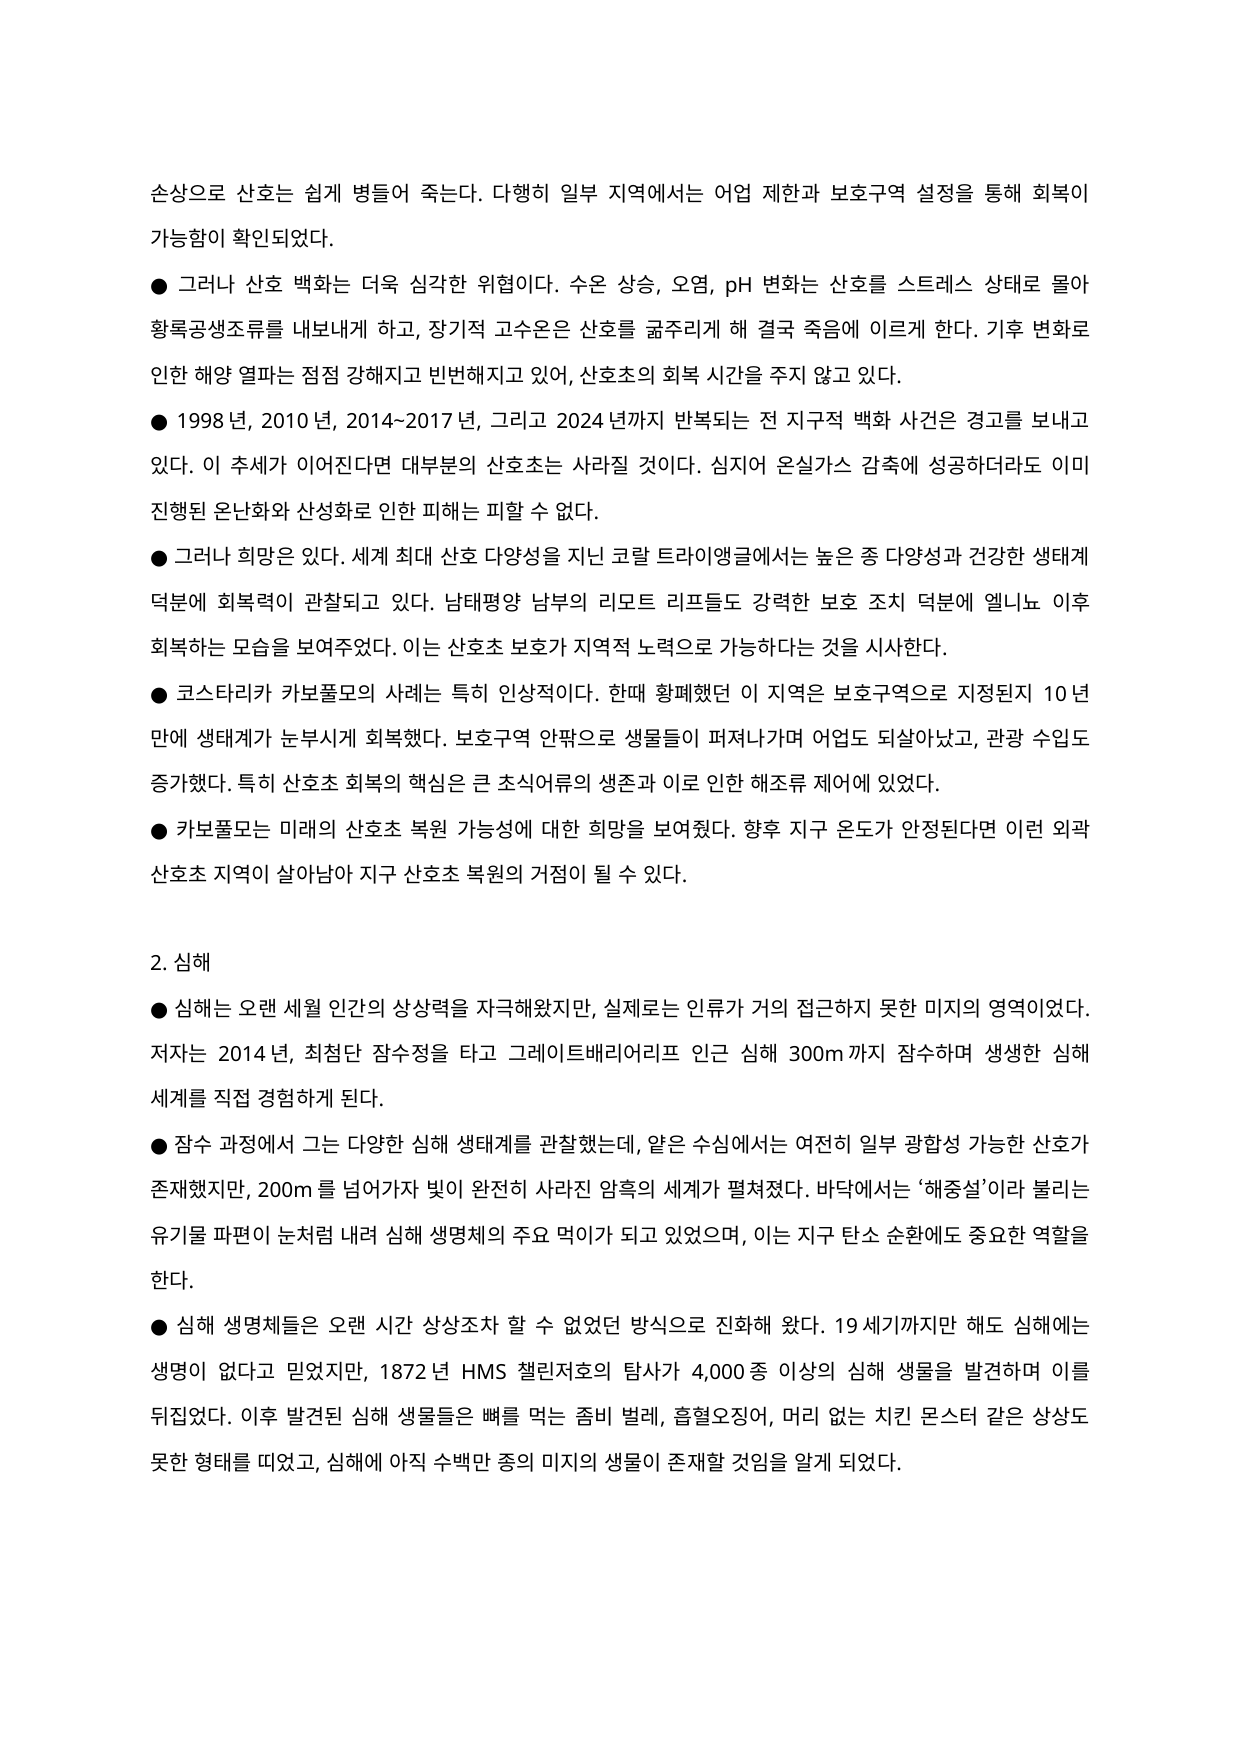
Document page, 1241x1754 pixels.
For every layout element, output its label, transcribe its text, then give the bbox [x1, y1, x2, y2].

text ● 코스타리카 카보풀모의 사례는 특히 인상적이다. 한때 황폐했던 이 지역은 보호구역으로 지정된지 10년 만에 생태계가 눈부시게 회복했다. 보호구역 안팎으로 생물들이 퍼져나가며 어업도 되살아났고, 관광 수입도 증가했다. 특히 산호초 회복의 핵심은 큰 초식어류의 생존과 이로 인한 해조류 제어에 있었다. [150, 677, 1090, 798]
text 2. 심해 [150, 946, 1090, 977]
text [150, 177, 1090, 253]
text ● 심해 생명체들은 오랜 시간 상상조차 할 수 없었던 방식으로 진화해 왔다. 19세기까지만 해도 심해에는 생명이 없다고 믿었지만, 1872년 HMS 챌린저호의 탐사가 4,000종 이상의 심해 생물을 발견하며 이를 뒤집었다. 이후 발견된 심해 생물들은 뼈를 먹는 좀비 벌레, 흡혈오징어, 머리 없는 치킨 몬스터 같은 상상도 못한 형태를 띠었고, 심해에 아직 수백만 종의 미지의 생물이 존재할 것임을 알게 되었다. [150, 1310, 1090, 1476]
text ● 잠수 과정에서 그는 다양한 심해 생태계를 관찰했는데, 얕은 수심에서는 여전히 일부 광합성 가능한 산호가 존재했지만, 200m를 넘어가자 빛이 완전히 사라진 암흑의 세계가 펼쳐졌다. 바닥에서는 ‘해중설’이라 불리는 유기물 파편이 눈처럼 내려 심해 생명체의 주요 먹이가 되고 있었으며, 이는 지구 탄소 순환에도 중요한 역할을 한다. [150, 1128, 1090, 1295]
text ● 그러나 희망은 있다. 세계 최대 산호 다양성을 지닌 코랄 트라이앵글에서는 높은 종 다양성과 건강한 생태계 덕분에 회복력이 관찰되고 있다. 남태평양 남부의 리모트 리프들도 강력한 보호 조치 덕분에 엘니뇨 이후 회복하는 모습을 보여주었다. 이는 산호초 보호가 지역적 노력으로 가능하다는 것을 시사한다. [150, 541, 1090, 662]
text ● 심해는 오랜 세월 인간의 상상력을 자극해왔지만, 실제로는 인류가 거의 접근하지 못한 미지의 영역이었다. 저자는 2014년, 최첨단 잠수정을 타고 그레이트배리어리프 인근 심해 300m까지 잠수하며 생생한 심해 세계를 직접 경험하게 된다. [150, 992, 1090, 1113]
text ● 그러나 산호 백화는 더욱 심각한 위협이다. 수온 상승, 오염, pH 변화는 산호를 스트레스 상태로 몰아 황록공생조류를 내보내게 하고, 장기적 고수온은 산호를 굶주리게 해 결국 죽음에 이르게 한다. 기후 변화로 인한 해양 열파는 점점 강해지고 빈번해지고 있어, 산호초의 회복 시간을 주지 않고 있다. [150, 268, 1090, 389]
text ● 카보풀모는 미래의 산호초 복원 가능성에 대한 희망을 보여줬다. 향후 지구 온도가 안정된다면 이런 외곽 산호초 지역이 살아남아 지구 산호초 복원의 거점이 될 수 있다. [150, 813, 1090, 889]
text ● 1998년, 2010년, 2014~2017년, 그리고 2024년까지 반복되는 전 지구적 백화 사건은 경고를 보내고 있다. 이 추세가 이어진다면 대부분의 산호초는 사라질 것이다. 심지어 온실가스 감축에 성공하더라도 이미 진행된 온난화와 산성화로 인한 피해는 피할 수 없다. [150, 404, 1090, 525]
